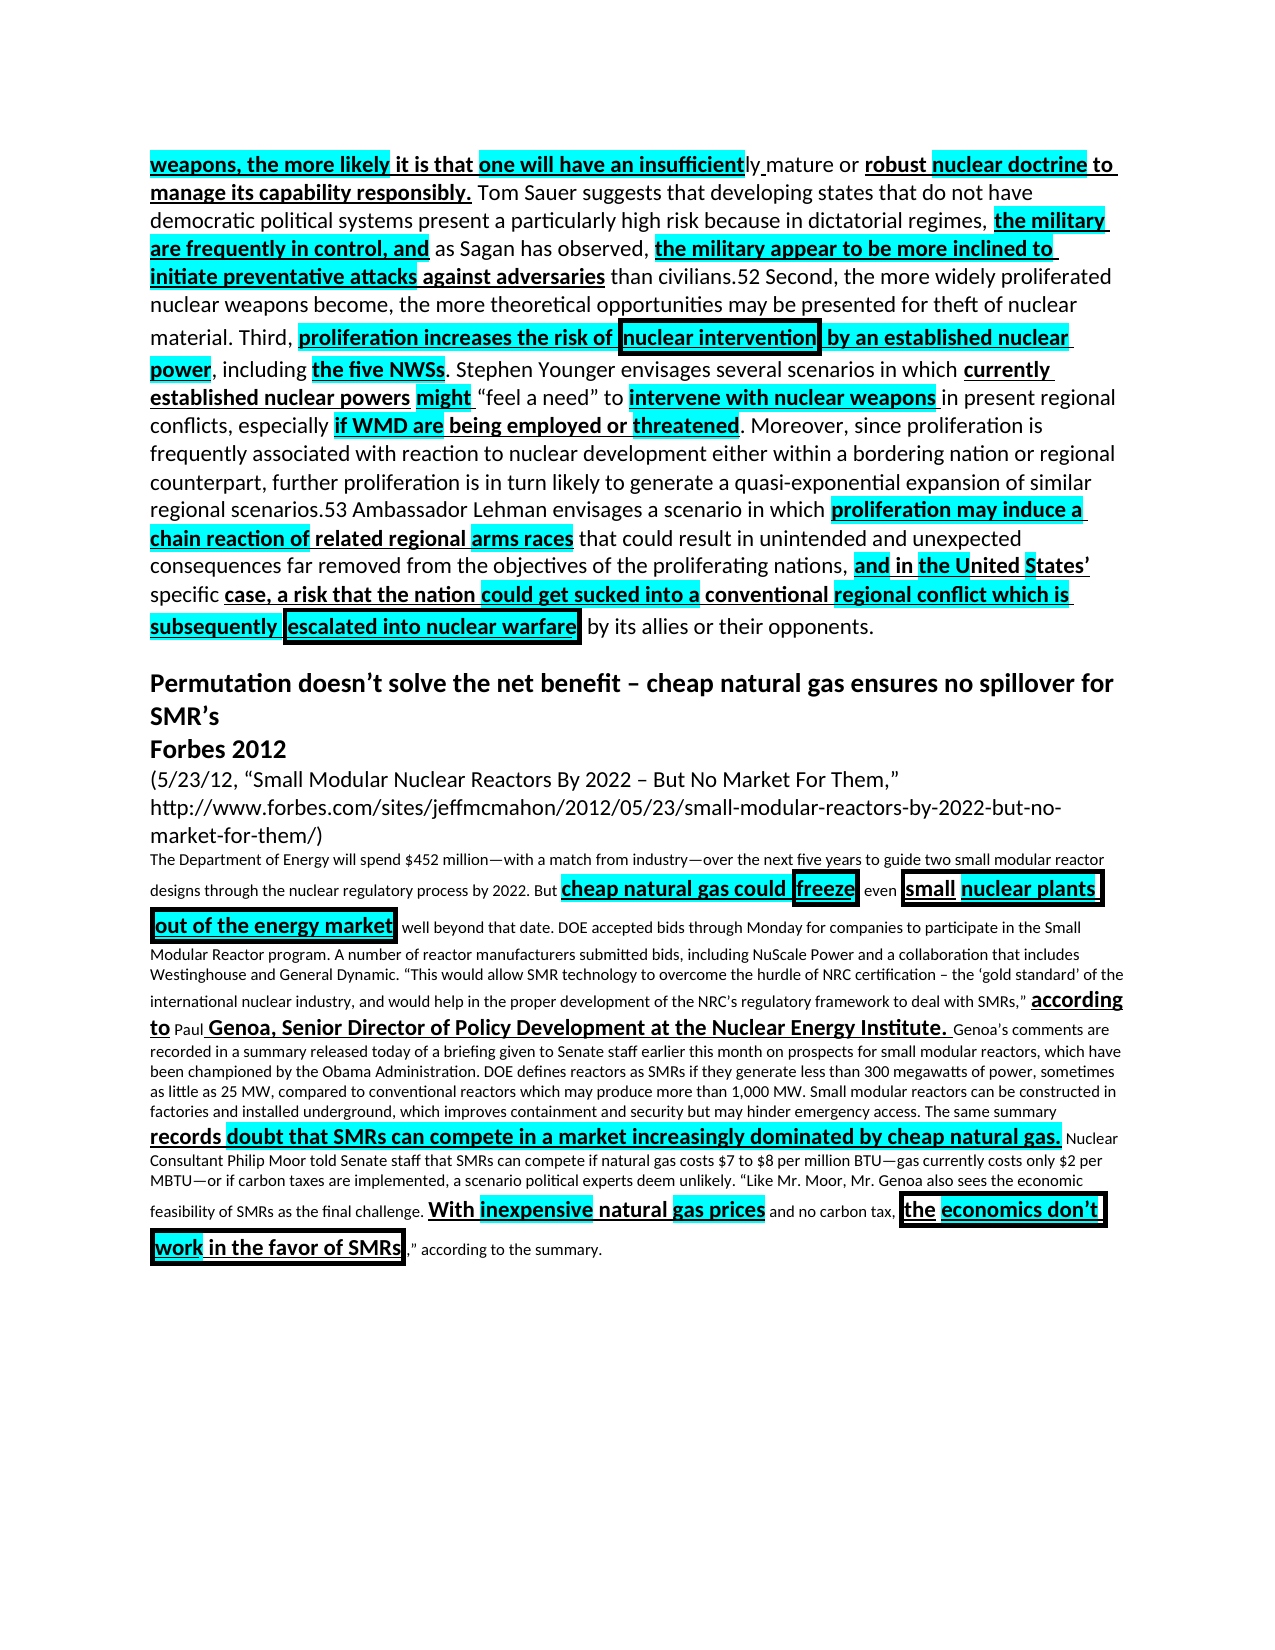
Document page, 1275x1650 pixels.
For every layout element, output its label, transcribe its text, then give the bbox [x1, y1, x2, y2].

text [150, 150, 1125, 645]
text (5/23/12, “Small Modular Nuclear Reactors By 2022 – But No Market For Them,” http://www.forbes.com/sites/jeffmcmahon/2012/05/23/small-modular-reactors-by-2022-but-no-market-for-them/) [150, 765, 1125, 849]
subtitle Permutation doesn’t solve the net benefit – cheap natural gas ensures no spillover for SMR’s [150, 666, 1125, 732]
text Forbes 2012 [150, 732, 1125, 765]
text The Department of Energy will spend $452 million—with a match from industry—over the next five years to guide two small modular reactor designs through the nuclear regulatory process by 2022. But cheap natural gas could freeze even small nuclear plants out of the energy market well beyond that date. DOE accepted bids through Monday for companies to participate in the Small Modular Reactor program. A number of reactor manufacturers submitted bids, including NuScale Power and a collaboration that includes Westinghouse and General Dynamic. “This would allow SMR technology to overcome the hurdle of NRC certification – the ‘gold standard’ of the international nuclear industry, and would help in the proper development of the NRC’s regulatory framework to deal with SMRs,” according to Paul Genoa, Senior Director of Policy Development at the Nuclear Energy Institute. Genoa’s comments are recorded in a summary released today of a briefing given to Senate staff earlier this month on prospects for small modular reactors, which have been championed by the Obama Administration. DOE defines reactors as SMRs if they generate less than 300 megawatts of power, sometimes as little as 25 MW, compared to conventional reactors which may produce more than 1,000 MW. Small modular reactors can be constructed in factories and installed underground, which improves containment and security but may hinder emergency access. The same summary records doubt that SMRs can compete in a market increasingly dominated by cheap natural gas. Nuclear Consultant Philip Moor told Senate staff that SMRs can compete if natural gas costs $7 to $8 per million BTU—gas currently costs only $2 per MBTU—or if carbon taxes are implemented, a scenario political experts deem unlikely. “Like Mr. Moor, Mr. Genoa also sees the economic feasibility of SMRs as the final challenge. With inexpensive natural gas prices and no carbon tax, the economics don’t work in the favor of SMRs,” according to the summary. [150, 849, 1125, 1266]
